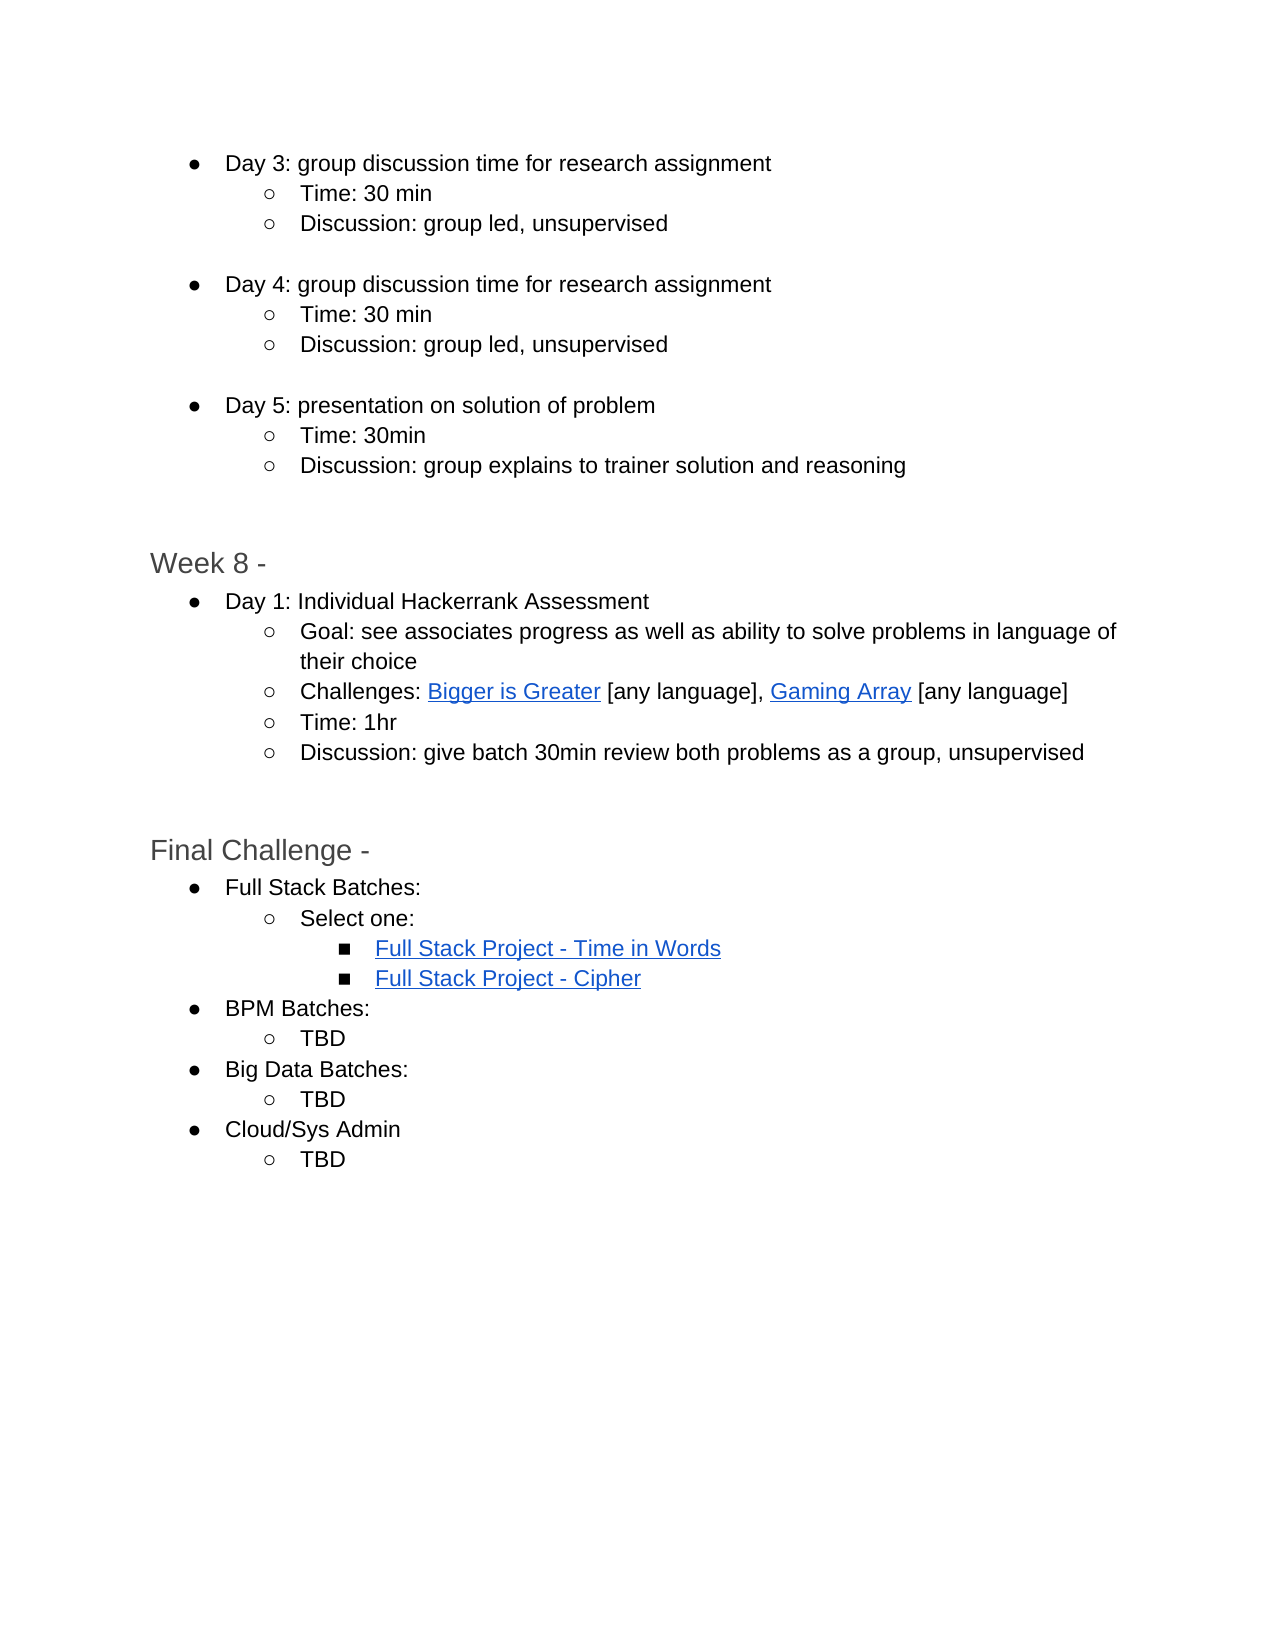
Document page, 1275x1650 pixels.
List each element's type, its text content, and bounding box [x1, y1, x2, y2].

list Day 1: Individual Hackerrank Assessment [187, 588, 1125, 614]
list Discussion: group led, unsupervised [262, 210, 1125, 237]
list Discussion: group led, unsupervised [262, 331, 1125, 358]
list Goal: see associates progress as well as ability to solve problems in language of their choice [262, 618, 1125, 674]
list Cloud/Sys Admin [187, 1116, 1125, 1142]
list Challenges: Bigger is Greater [any language], Gaming Array [any language] [262, 678, 1125, 705]
subtitle Week 8 - [150, 546, 1125, 579]
list Time: 30min [262, 422, 1125, 448]
list Discussion: group explains to trainer solution and reasoning [262, 452, 1125, 478]
list Day 4: group discussion time for research assignment [187, 271, 1125, 297]
list Day 5: presentation on solution of problem [187, 392, 1125, 418]
list Big Data Batches: [187, 1056, 1125, 1082]
list TBD [262, 1086, 1125, 1112]
list Day 3: group discussion time for research assignment [187, 150, 1125, 176]
list TBD [262, 1146, 1125, 1173]
list TBD [262, 1025, 1125, 1052]
list Full Stack Project - Cipher [337, 965, 1125, 991]
list Discussion: give batch 30min review both problems as a group, unsupervised [262, 739, 1125, 765]
list Select one: [262, 904, 1125, 931]
list Time: 30 min [262, 180, 1125, 207]
list Time: 30 min [262, 301, 1125, 327]
list Full Stack Batches: [187, 874, 1125, 901]
list Time: 1hr [262, 708, 1125, 735]
list BPM Batches: [187, 995, 1125, 1022]
subtitle Final Challenge - [150, 832, 1125, 866]
list Full Stack Project - Time in Words [337, 935, 1125, 961]
